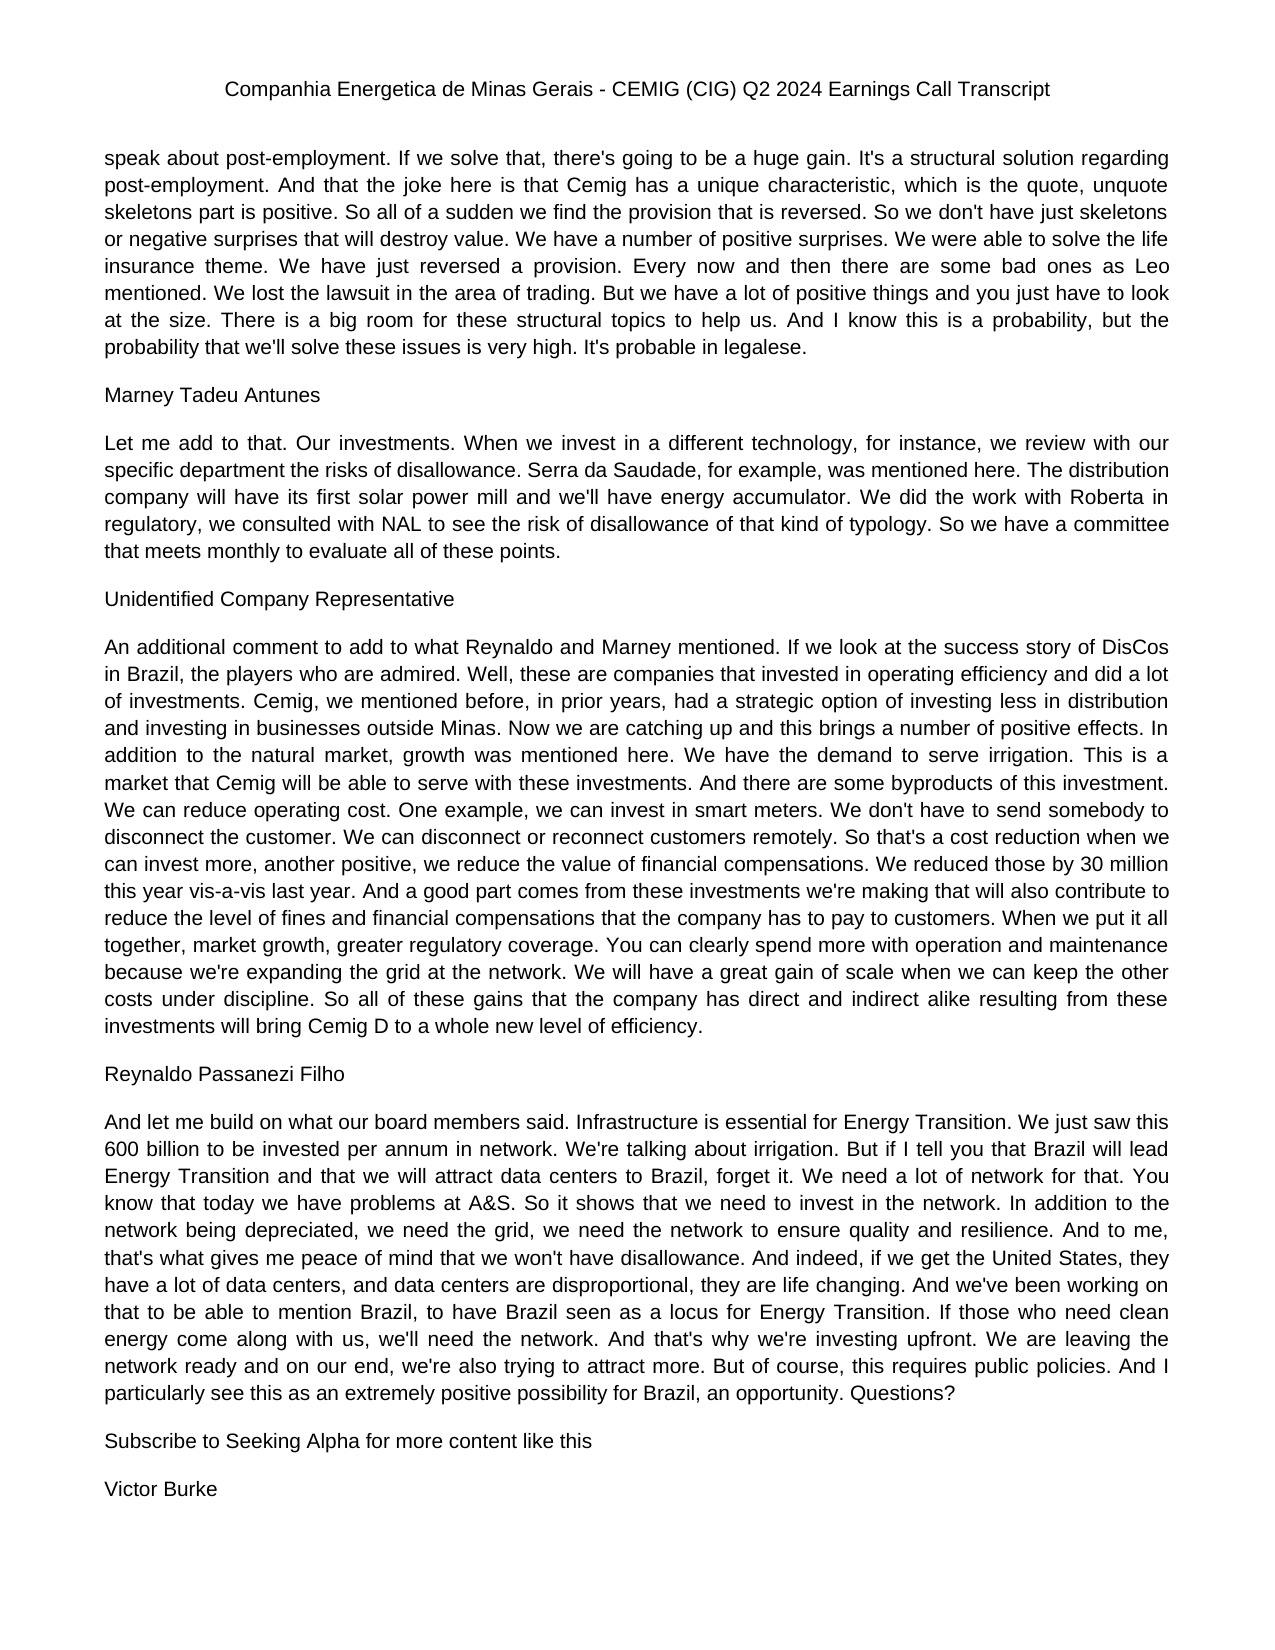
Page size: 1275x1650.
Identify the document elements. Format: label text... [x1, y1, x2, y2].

text And let me build on what our board members said. Infrastructure is essential for Energy Transition. We just saw this 600 billion to be invested per annum in network. We're talking about irrigation. But if I tell you that Brazil will lead Energy Transition and that we will attract data centers to Brazil, forget it. We need a lot of network for that. You know that today we have problems at A&S. So it shows that we need to invest in the network. In addition to the network being depreciated, we need the grid, we need the network to ensure quality and resilience. And to me, that's what gives me peace of mind that we won't have disallowance. And indeed, if we get the United States, they have a lot of data centers, and data centers are disproportional, they are life changing. And we've been working on that to be able to mention Brazil, to have Brazil seen as a locus for Energy Transition. If those who need clean energy come along with us, we'll need the network. And that's why we're investing upfront. We are leaving the network ready and on our end, we're also trying to attract more. But of course, this requires public policies. And I particularly see this as an extremely positive possibility for Brazil, an opportunity. Questions? [104, 1107, 1171, 1405]
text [104, 142, 1171, 359]
text Marney Tadeu Antunes [104, 380, 1171, 407]
text Subscribe to Seeking Alpha for more content like this [104, 1426, 1171, 1453]
text Unidentified Company Representative [104, 584, 1171, 611]
text Victor Burke [104, 1473, 1171, 1501]
text Let me add to that. Our investments. When we invest in a different technology, for instance, we review with our specific department the risks of disallowance. Serra da Saudade, for example, was mentioned here. The distribution company will have its first solar power mill and we'll have energy accumulator. We did the work with Roberta in regulatory, we consulted with NAL to see the risk of disallowance of that kind of typology. So we have a committee that meets monthly to evaluate all of these points. [104, 428, 1171, 563]
text An additional comment to add to what Reynaldo and Marney mentioned. If we look at the success story of DisCos in Brazil, the players who are admired. Well, these are companies that invested in operating efficiency and did a lot of investments. Cemig, we mentioned before, in prior years, had a strategic option of investing less in distribution and investing in businesses outside Minas. Now we are catching up and this brings a number of positive effects. In addition to the natural market, growth was mentioned here. We have the demand to serve irrigation. This is a market that Cemig will be able to serve with these investments. And there are some byproducts of this investment. We can reduce operating cost. One example, we can invest in smart meters. We don't have to send somebody to disconnect the customer. We can disconnect or reconnect customers remotely. So that's a cost reduction when we can invest more, another positive, we reduce the value of financial compensations. We reduced those by 30 million this year vis-a-vis last year. And a good part comes from these investments we're making that will also contribute to reduce the level of fines and financial compensations that the company has to pay to customers. When we put it all together, market growth, greater regulatory coverage. You can clearly spend more with operation and maintenance because we're expanding the grid at the network. We will have a great gain of scale when we can keep the other costs under discipline. So all of these gains that the company has direct and indirect alike resulting from these investments will bring Cemig D to a whole new level of efficiency. [104, 632, 1171, 1038]
text Reynaldo Passanezi Filho [104, 1059, 1171, 1086]
